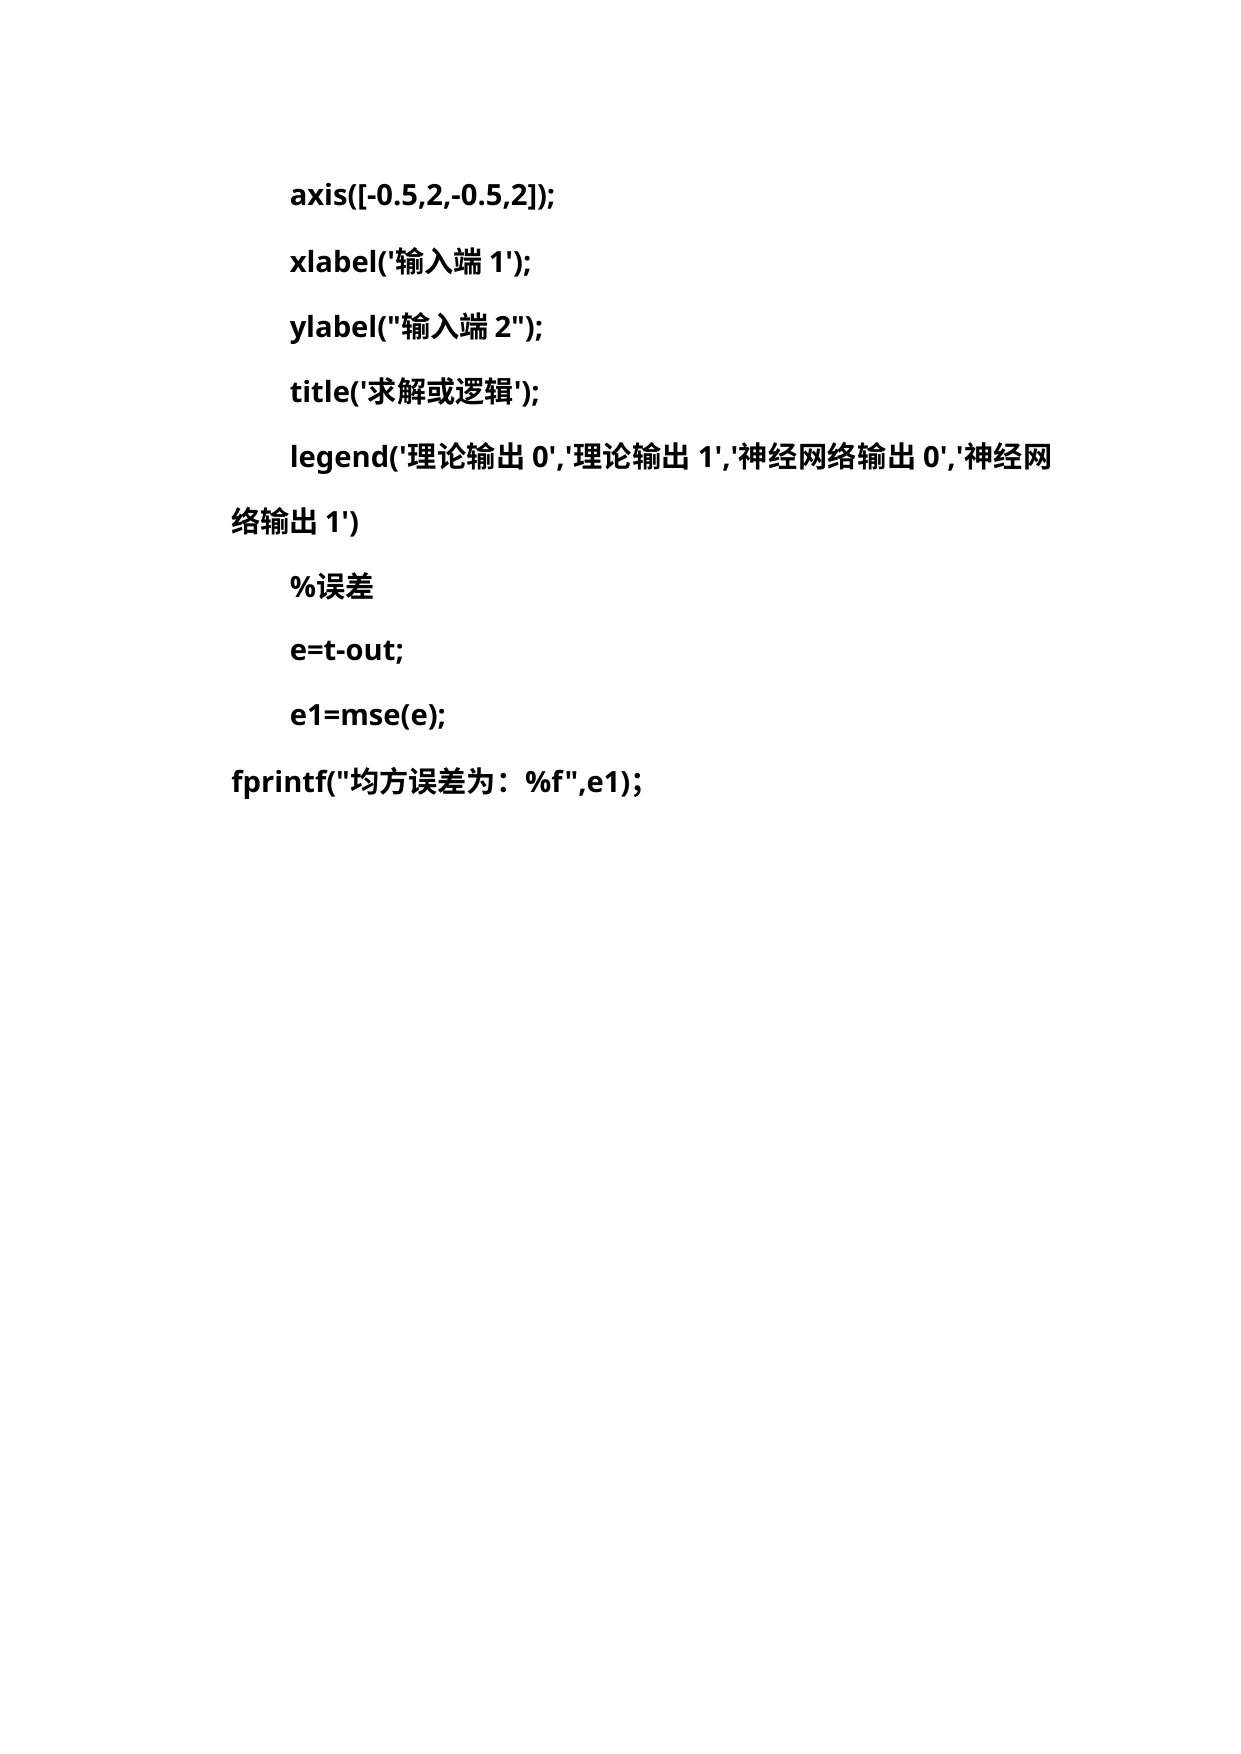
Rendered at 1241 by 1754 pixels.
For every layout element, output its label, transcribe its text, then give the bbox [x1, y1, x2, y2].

list title('求解或逻辑'); [231, 357, 1053, 422]
list legend('理论输出0','理论输出1','神经网络输出0','神经网络输出1') [231, 422, 1053, 552]
list e=t-out; [231, 617, 1053, 682]
list ylabel("输入端2"); [231, 292, 1053, 357]
list e1=mse(e); [231, 682, 1053, 747]
list axis([-0.5,2,-0.5,2]); [231, 162, 1053, 227]
list %误差 [231, 552, 1053, 617]
list fprintf("均方误差为：%f",e1)； [231, 747, 1053, 812]
list xlabel('输入端1'); [231, 227, 1053, 292]
